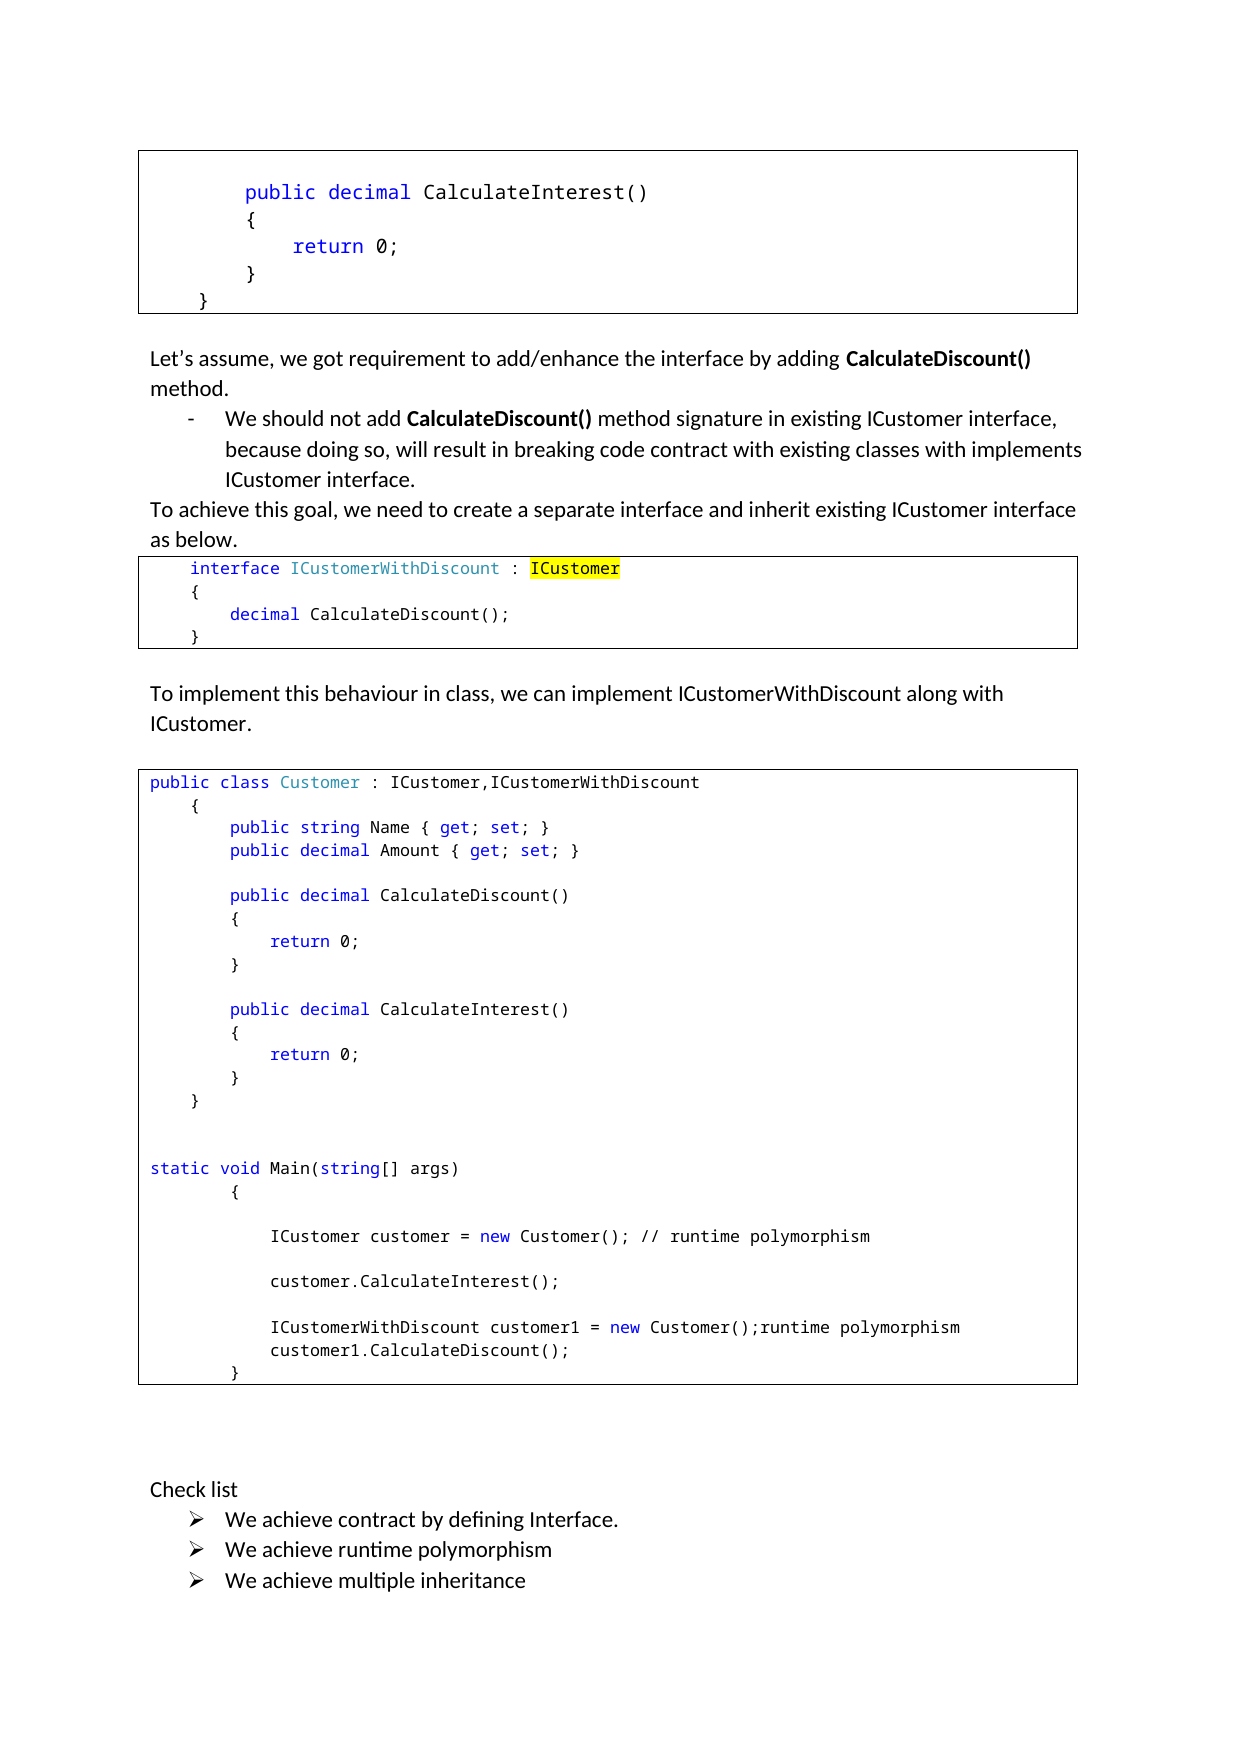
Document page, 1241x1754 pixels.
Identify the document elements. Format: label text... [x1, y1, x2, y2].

table_header interface ICustomerWithDiscount : ICustomer { decimal CalculateDiscount(); } [139, 557, 1077, 647]
text To achieve this goal, we need to create a separate interface and inherit existing ICustomer interface as below. [150, 495, 1090, 553]
list We achieve contract by defining Interface. [187, 1505, 1090, 1533]
text To implement this behaviour in class, we can implement ICustomerWithDiscount along with ICustomer. [150, 679, 1090, 737]
text Let’s assume, we got requirement to add/enhance the interface by adding CalculateDiscount() method. [150, 344, 1090, 402]
list We achieve multiple inheritance [187, 1566, 1090, 1594]
text Check list [150, 1475, 1090, 1503]
list We should not add CalculateDiscount() method signature in existing ICustomer interface, because doing so, will result in breaking code contract with existing classes with implements ICustomer interface. [187, 404, 1090, 493]
list We achieve runtime polymorphism [187, 1536, 1090, 1564]
